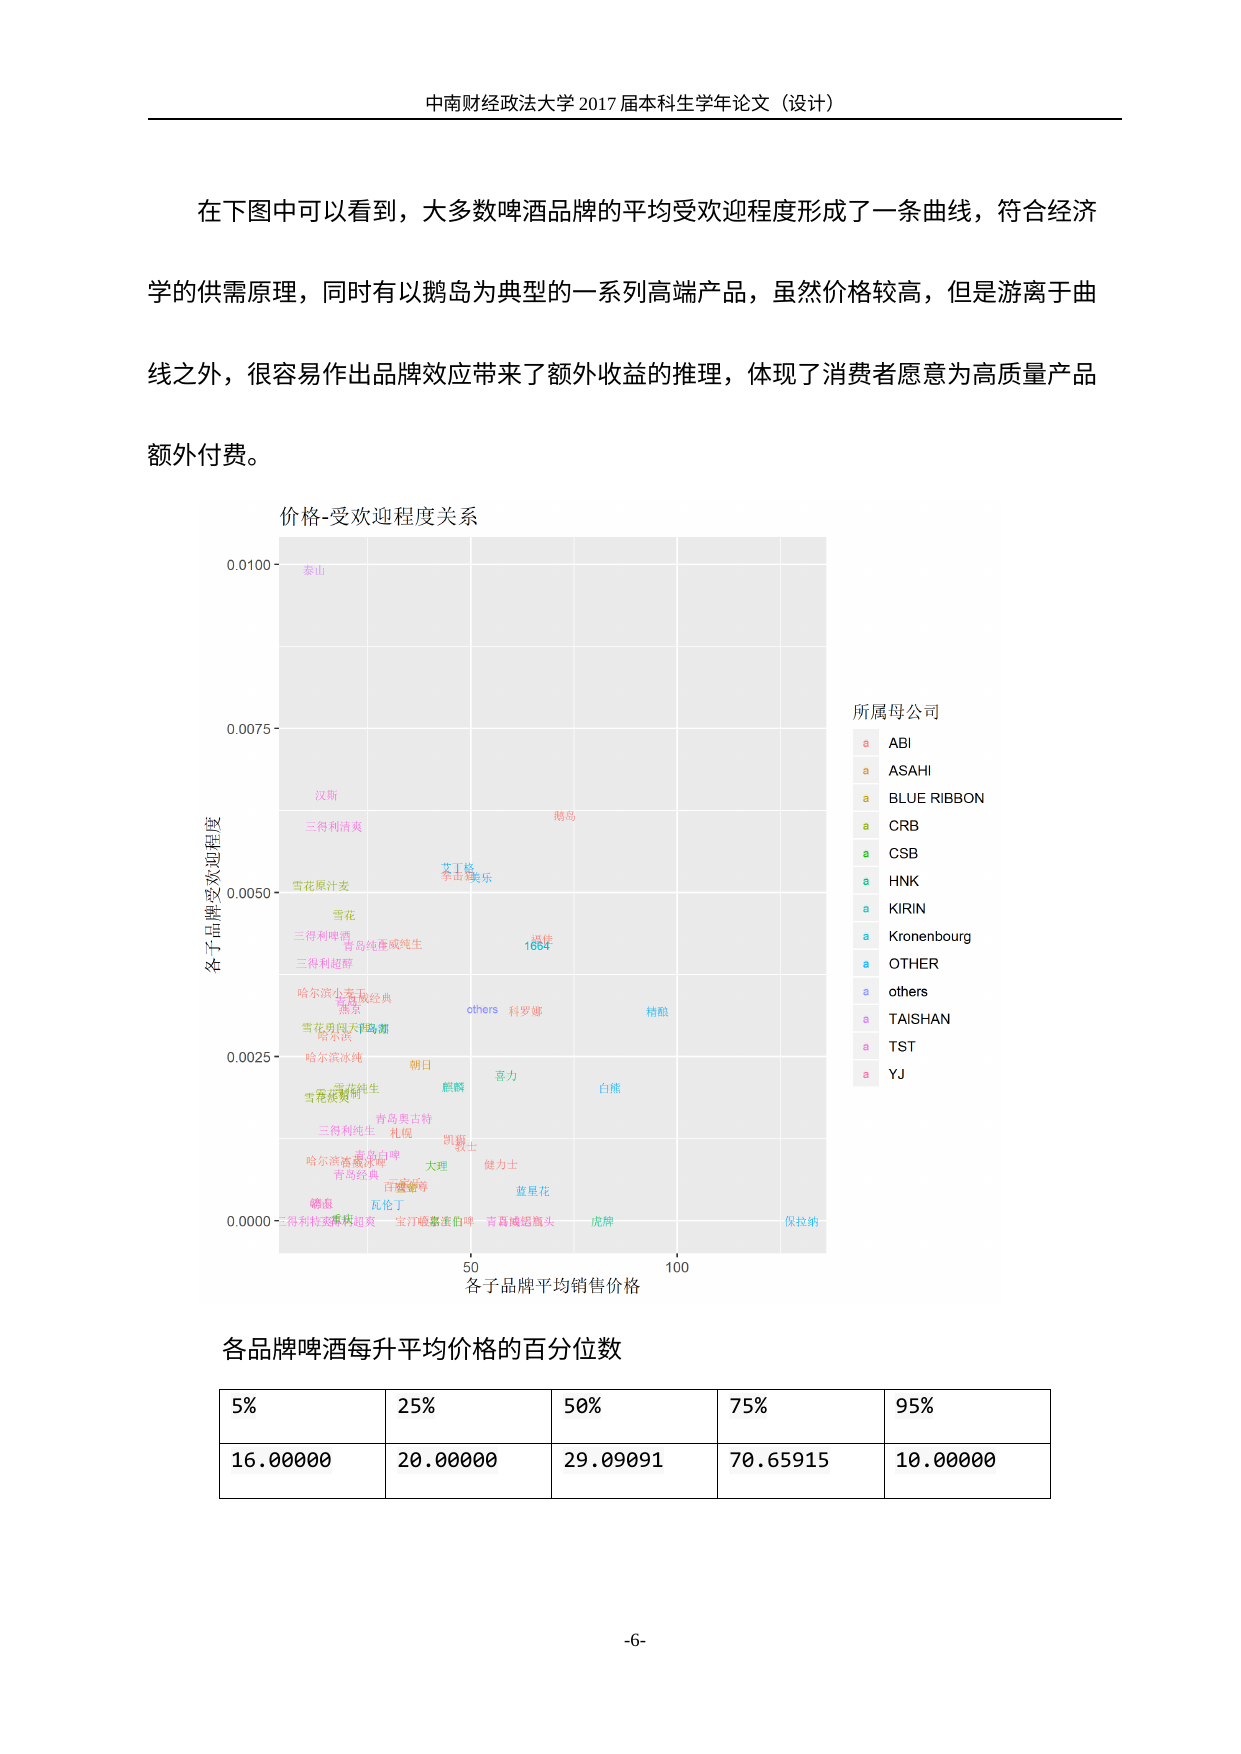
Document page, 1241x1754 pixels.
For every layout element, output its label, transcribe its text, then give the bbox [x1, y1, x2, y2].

table_header 75% [718, 1390, 884, 1443]
table_header 25% [386, 1390, 551, 1443]
table_cell 20.00000 [386, 1444, 551, 1497]
text 在下图中可以看到，大多数啤酒品牌的平均受欢迎程度形成了一条曲线，符合经济学的供需原理，同时有以鹅岛为典型的一系列高端产品，虽然价格较高，但是游离于曲线之外，很容易作出品牌效应带来了额外收益的推理，体现了消费者愿意为高质量产品额外付费。 [148, 177, 1122, 486]
table_header 5% [220, 1390, 385, 1443]
table_cell 29.09091 [552, 1444, 717, 1497]
table_header 95% [885, 1390, 1050, 1443]
text 各品牌啤酒每升平均价格的百分位数 [148, 1315, 1122, 1380]
table_cell 10.00000 [885, 1444, 1050, 1497]
picture [197, 499, 1002, 1304]
table_cell 16.00000 [220, 1444, 385, 1497]
table_cell 70.65915 [718, 1444, 884, 1497]
table_header 50% [552, 1390, 717, 1443]
